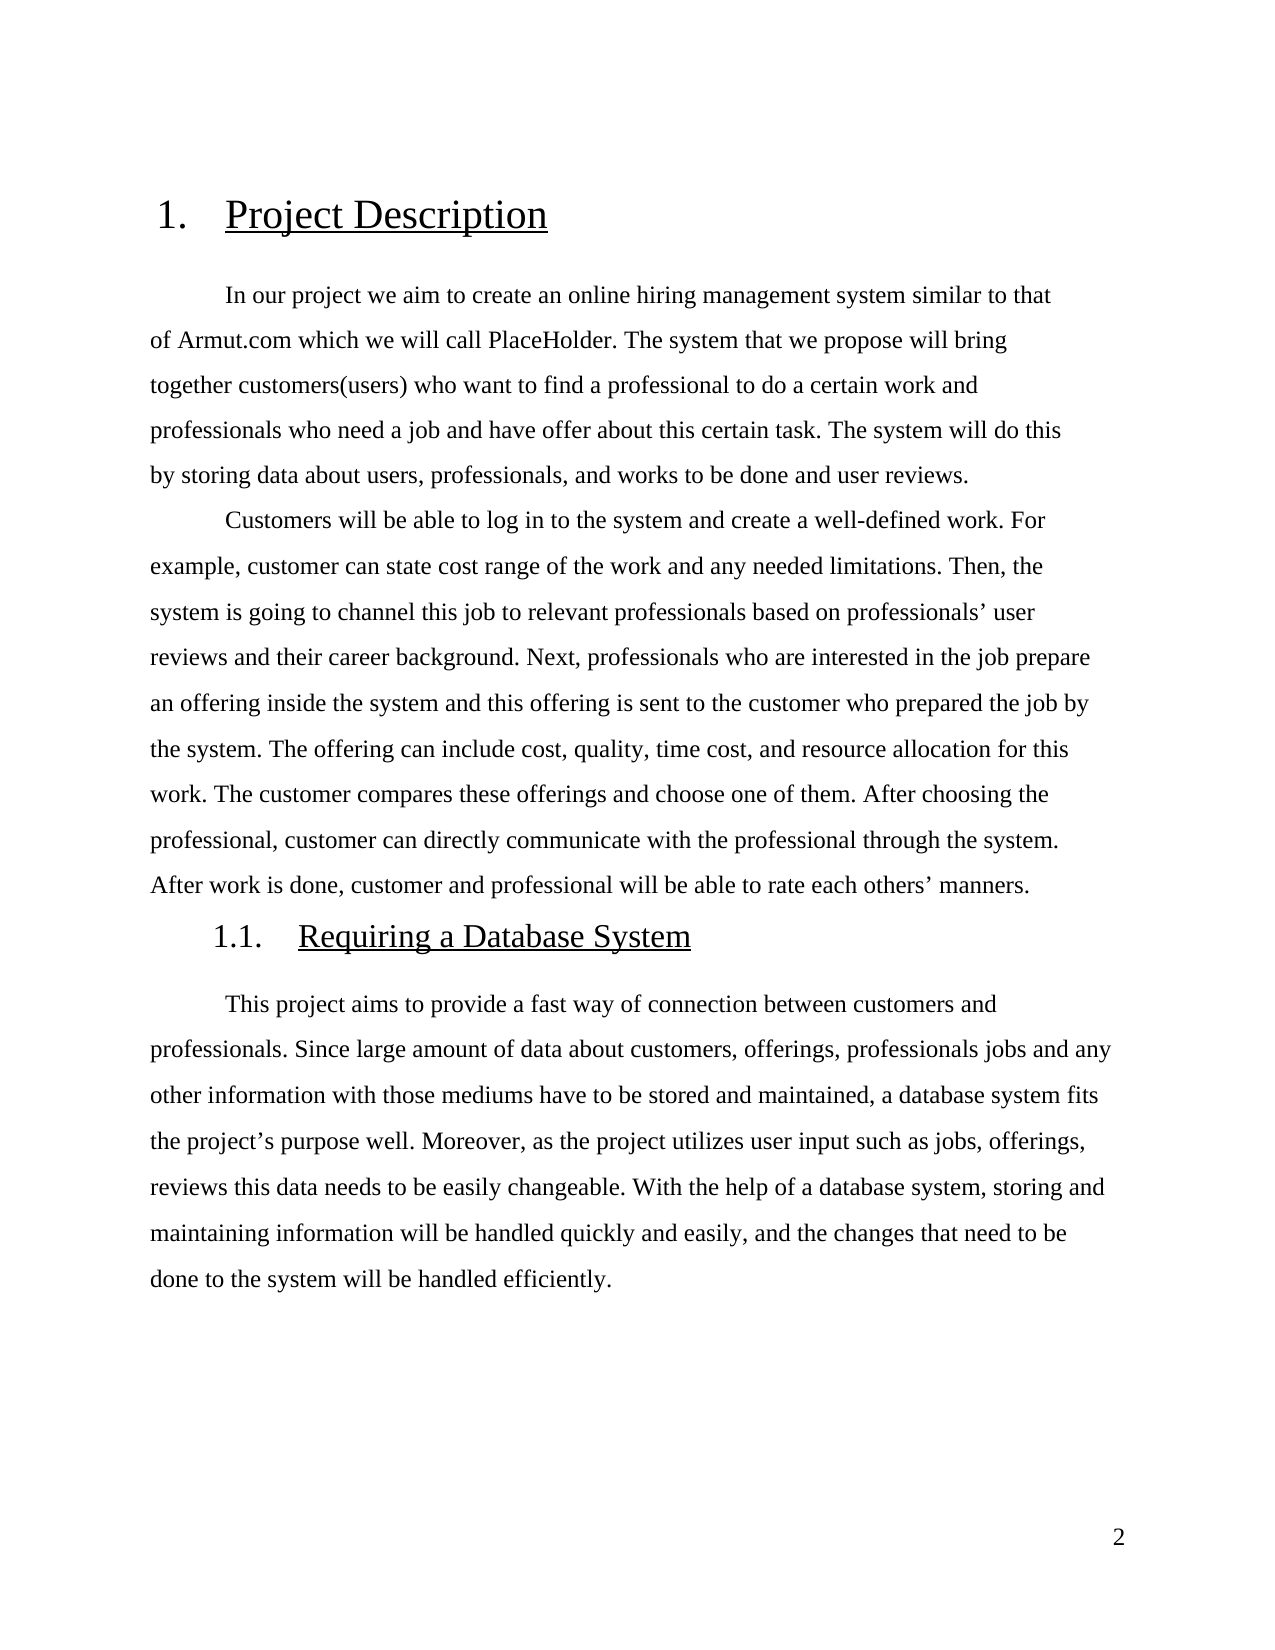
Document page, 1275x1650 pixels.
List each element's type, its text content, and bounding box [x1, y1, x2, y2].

text In our project we aim to create an online hiring management system similar to that of Armut.com which we will call PlaceHolder. The system that we propose will bring together customers(users) who want to find a professional to do a certain work and professionals who need a job and have offer about this certain task. The system will do this by storing data about users, professionals, and works to be done and user reviews. [150, 280, 1073, 489]
text 1.1. Requiring a Database System [212, 916, 1125, 954]
text 2 [150, 1522, 1125, 1551]
text Customers will be able to log in to the system and create a well-defined work. For example, customer can state cost range of the work and any needed limitations. Then, the system is going to channel this job to relevant professionals based on professionals’ user reviews and their career background. Next, professionals who are interested in the job prepare an offering inside the system and this offering is sent to the customer who prepared the job by the system. The offering can include cost, quality, time cost, and resource allocation for this work. The customer compares these offerings and choose one of them. After choosing the professional, customer can directly communicate with the professional through the system. After work is done, customer and professional will be able to rate each others’ manners. [150, 506, 1117, 899]
list Project Description [156, 189, 1125, 237]
text This project aims to provide a fast way of connection between customers and professionals. Since large amount of data about customers, offerings, professionals jobs and any other information with those mediums have to be stored and maintained, a database system fits the project’s purpose well. Moreover, as the project utilizes user input such as jobs, offerings, reviews this data needs to be easily changeable. With the help of a database system, storing and maintaining information will be handled quickly and easily, and the changes that need to be done to the system will be handled efficiently. [150, 989, 1114, 1293]
